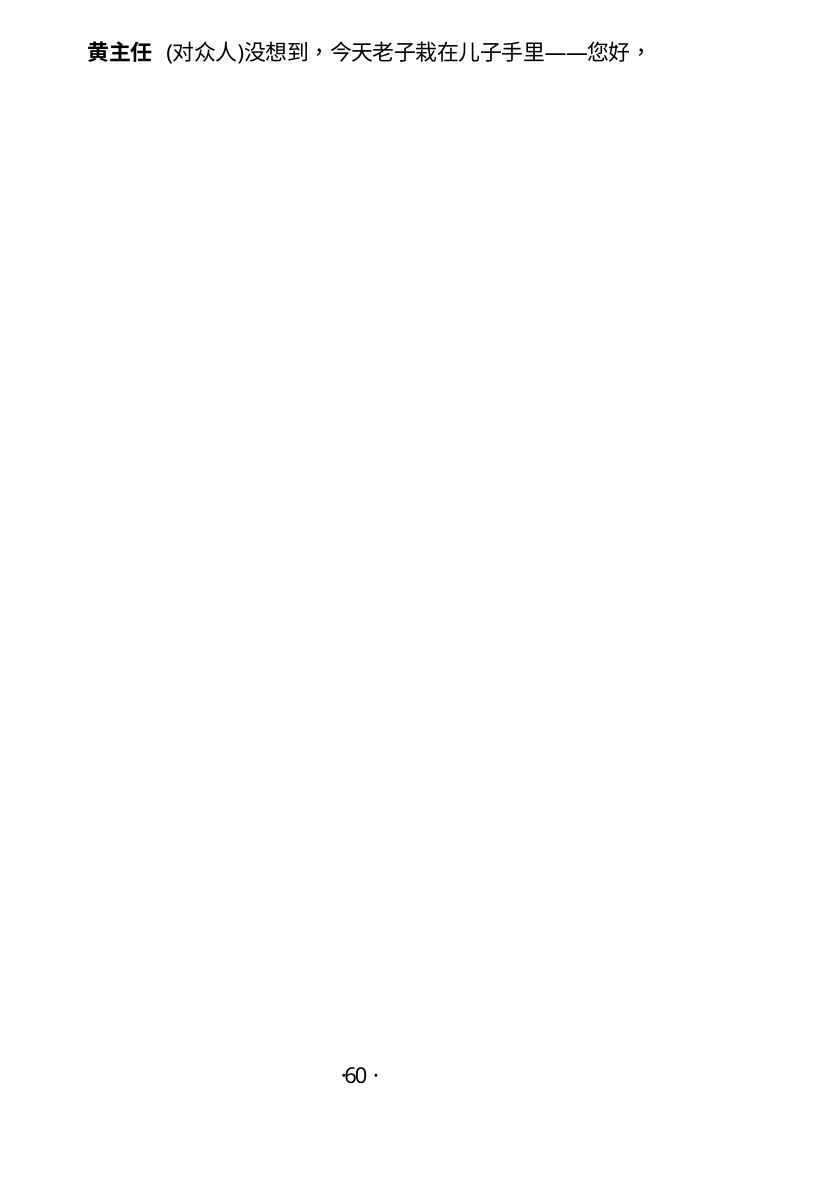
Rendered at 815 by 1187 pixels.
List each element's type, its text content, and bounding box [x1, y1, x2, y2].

text 黄主任 (对众人)没想到，今天老子栽在儿子手里——您好， [88, 42, 692, 65]
